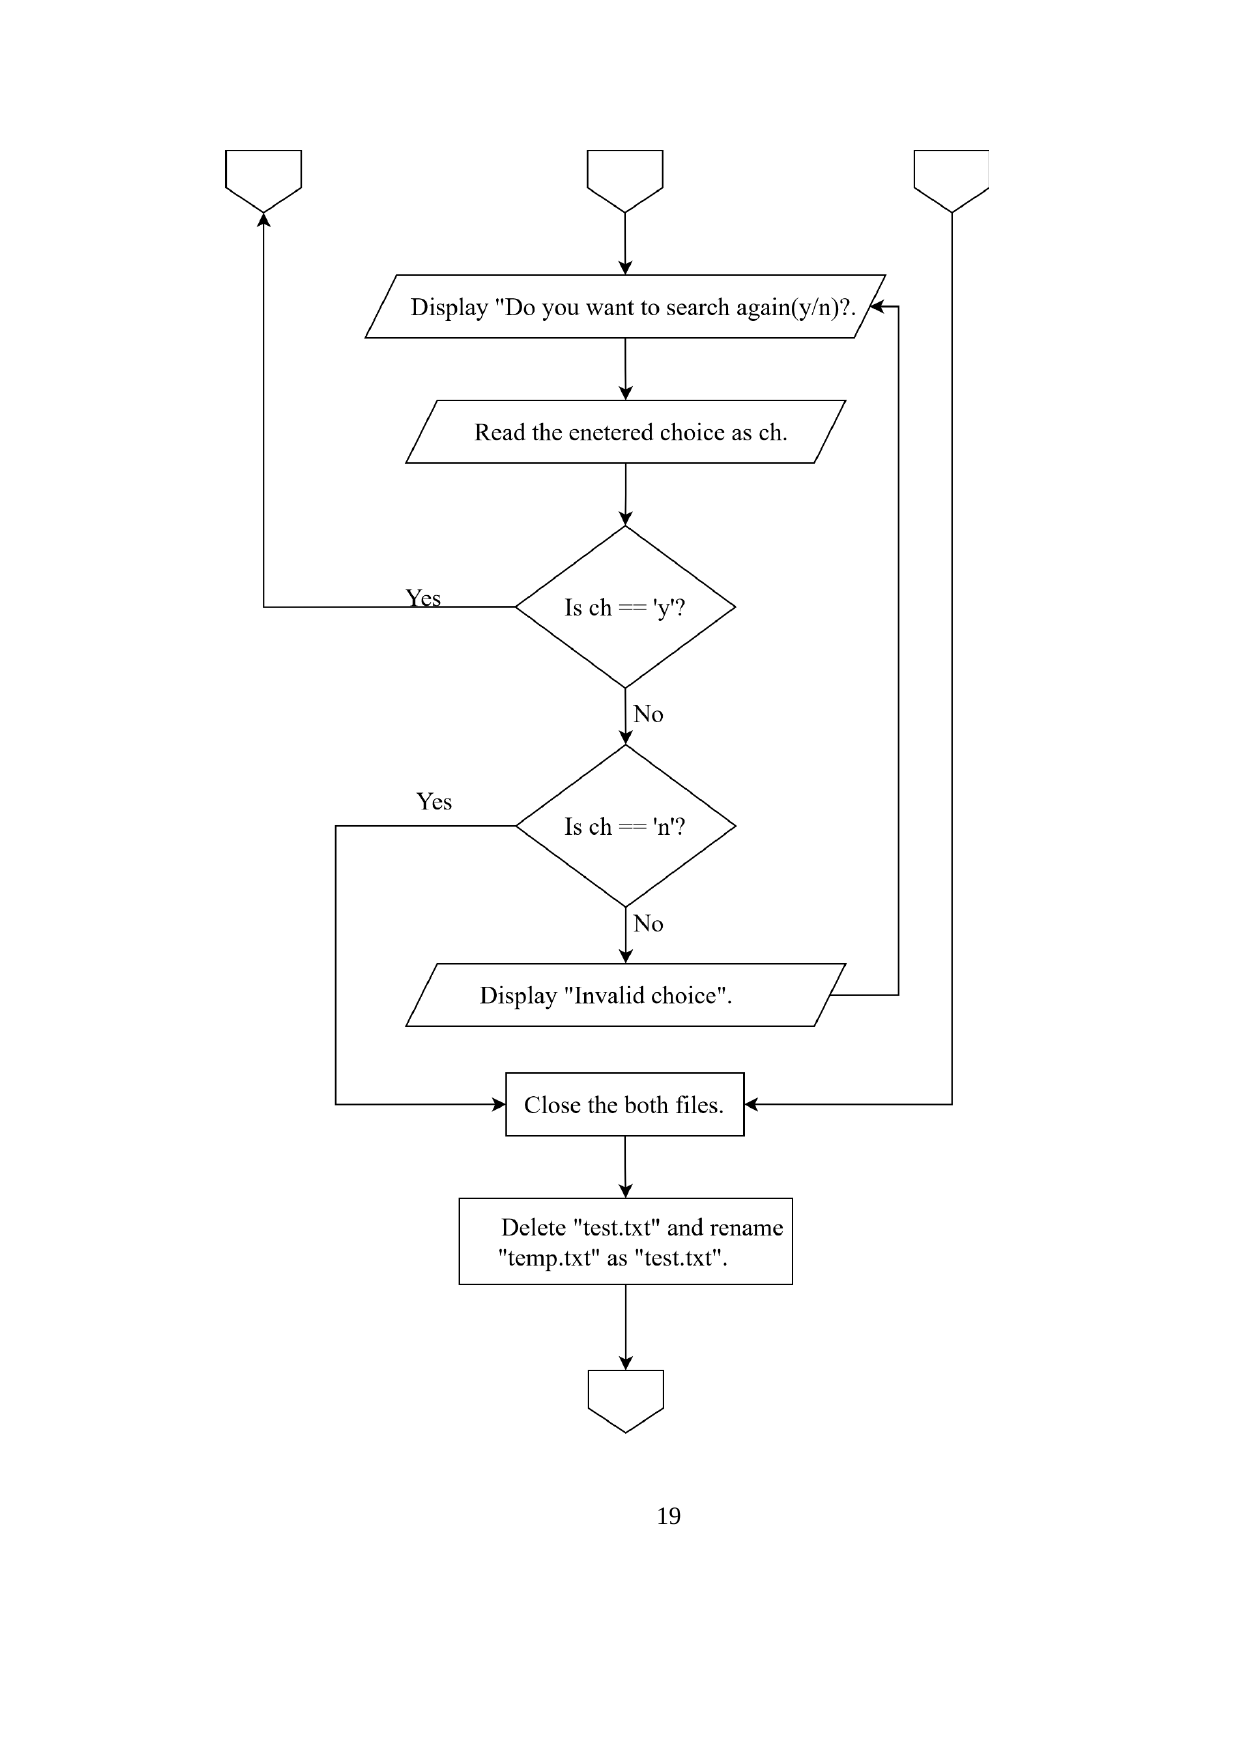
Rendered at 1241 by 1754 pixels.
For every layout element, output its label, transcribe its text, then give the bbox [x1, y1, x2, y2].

picture [225, 150, 989, 1435]
text 19 [656, 1501, 1090, 1530]
